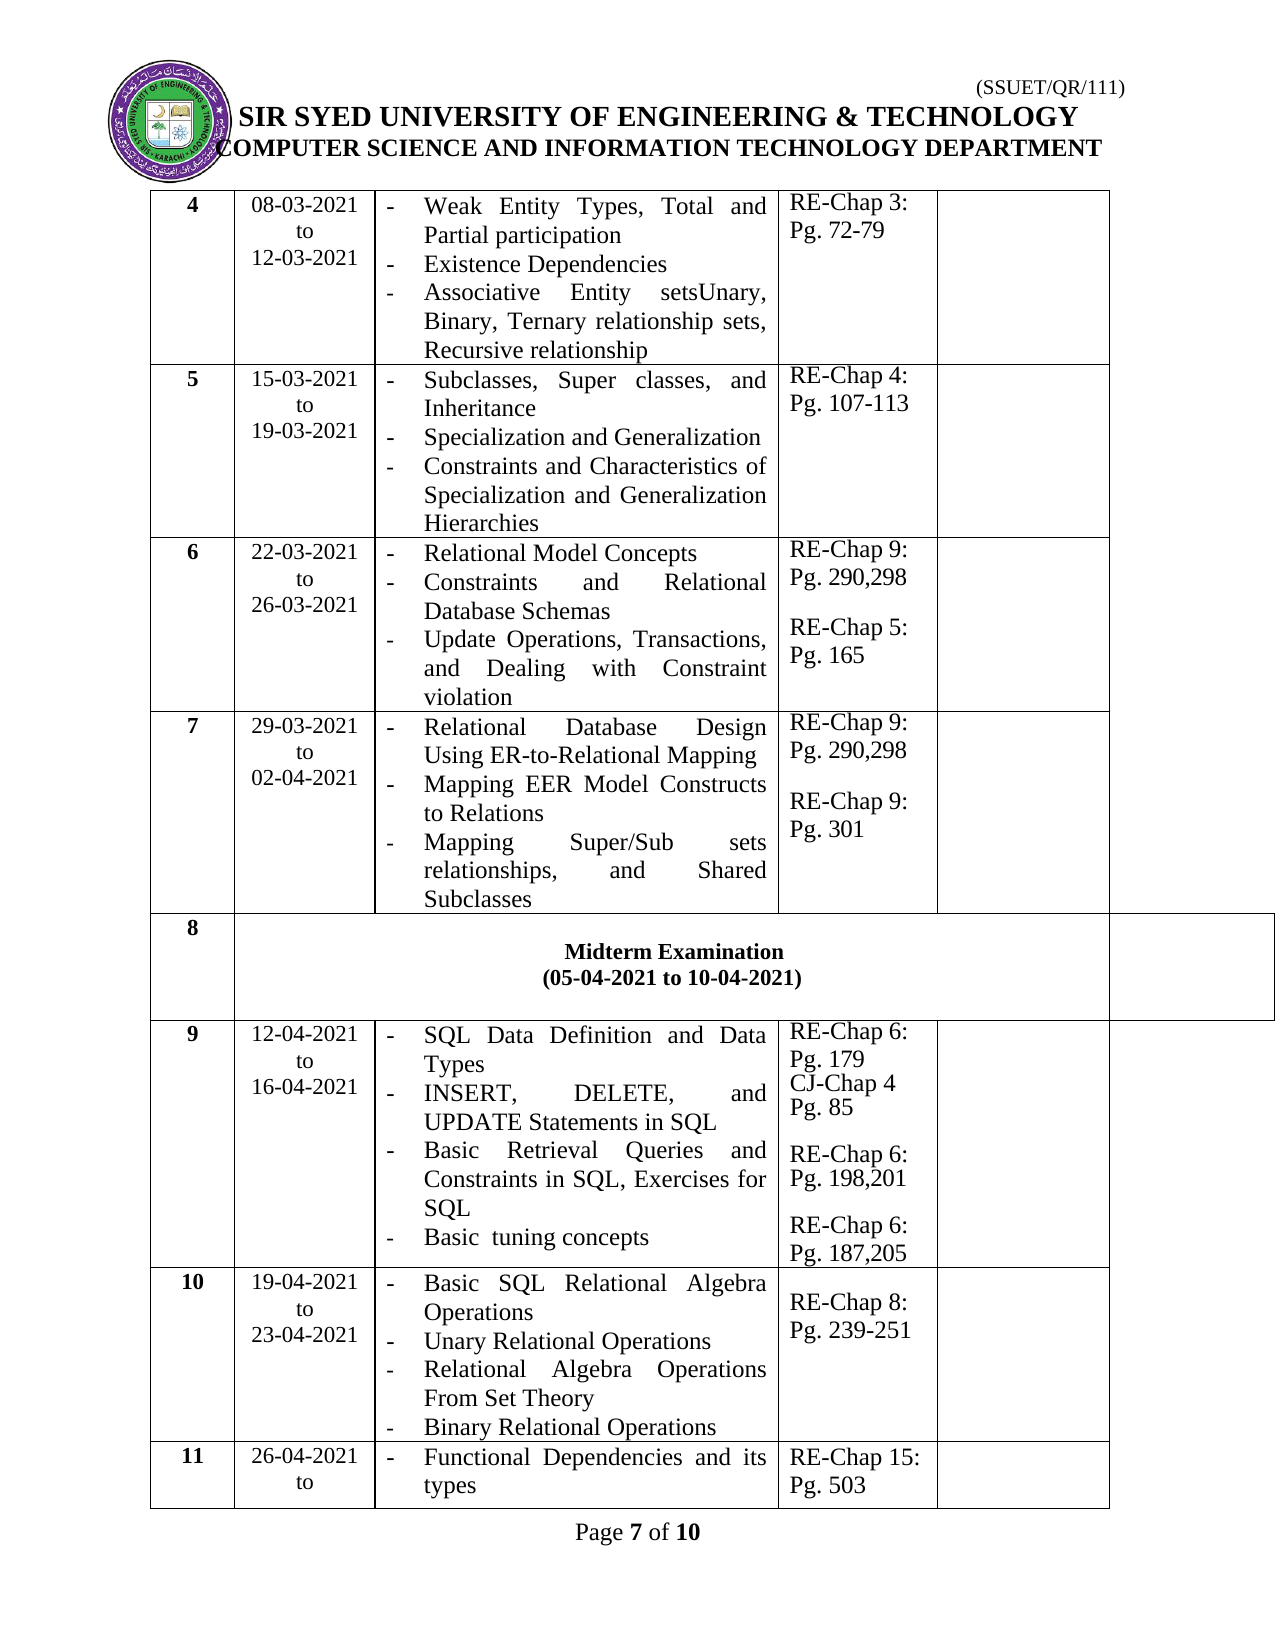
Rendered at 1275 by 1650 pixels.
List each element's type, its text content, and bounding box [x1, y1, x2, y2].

table_cell RE-Chap 4: Pg. 107-113 [779, 365, 937, 537]
table_cell [1110, 914, 1274, 1019]
table_cell 12-04-2021 to 16-04-2021 [235, 1021, 374, 1267]
table_cell [938, 191, 1109, 364]
table_cell 4 [151, 191, 234, 364]
table_cell RE-Chap 9: Pg. 290,298 RE-Chap 5: Pg. 165 [779, 538, 937, 711]
table_cell Subclasses, Super classes, and Inheritance Specialization and Generalization Constraints and Characteristics of Specialization and Generalization Hierarchies [376, 365, 778, 537]
table_cell 5 [151, 365, 234, 537]
table_cell Basic SQL Relational Algebra Operations Unary Relational Operations Relational Algebra Operations From Set Theory Binary Relational Operations [376, 1268, 778, 1441]
table_cell Weak Entity Types, Total and Partial participation Existence Dependencies Associative Entity setsUnary, Binary, Ternary relationship sets, Recursive relationship [376, 191, 778, 364]
table_cell 08-03-2021 to 12-03-2021 [235, 191, 374, 364]
table_cell 6 [151, 538, 234, 711]
table_cell 22-03-2021 to 26-03-2021 [235, 538, 374, 711]
table_cell RE-Chap 6: Pg. 179 CJ-Chap 4 Pg. 85 RE-Chap 6: Pg. 198,201 RE-Chap 6: Pg. 187,205 [779, 1021, 937, 1267]
table_cell 26-04-2021 to 30-04-2021 [235, 1442, 374, 1508]
table_cell [938, 712, 1109, 913]
table_cell RE-Chap 8: Pg. 239-251 [779, 1268, 937, 1441]
table_cell 11 [151, 1442, 234, 1508]
table_cell 9 [151, 1021, 234, 1267]
table_cell RE-Chap 15: Pg. 503 RE-Chap 14: Pg.471,474 CJ-Chap 11 Pg. 33,349 RE-Chap 14: Pg. 483,497 CJ-Chap 12 Pg. 357 [779, 1442, 937, 1508]
table_cell [938, 538, 1109, 711]
table_cell 10 [151, 1268, 234, 1441]
table_cell RE-Chap 3: Pg. 72-79 [779, 191, 937, 364]
table_cell [938, 365, 1109, 537]
picture [104, 56, 235, 186]
table_cell RE-Chap 9: Pg. 290,298 RE-Chap 9: Pg. 301 [779, 712, 937, 913]
table_cell 29-03-2021 to 02-04-2021 [235, 712, 374, 913]
table_cell 19-04-2021 to 23-04-2021 [235, 1268, 374, 1441]
table_cell Relational Model Concepts Constraints and Relational Database Schemas Update Operations, Transactions, and Dealing with Constraint violation [376, 538, 778, 711]
table_cell [938, 1268, 1109, 1441]
table_cell [938, 1442, 1109, 1508]
table_cell SQL Data Definition and Data Types INSERT, DELETE, and UPDATE Statements in SQL Basic Retrieval Queries and Constraints in SQL, Exercises for SQL Basic tuning concepts [376, 1021, 778, 1267]
table_cell 8 [151, 914, 234, 1019]
table_cell Midterm Examination (05-04-2021 to 10-04-2021) [235, 914, 1109, 1019]
table_cell [938, 1021, 1109, 1267]
table_cell 15-03-2021 to 19-03-2021 [235, 365, 374, 537]
table_cell Relational Database Design Using ER-to-Relational Mapping Mapping EER Model Constructs to Relations Mapping Super/Sub sets relationships, and Shared Subclasses [376, 712, 778, 913]
table_cell 7 [151, 712, 234, 913]
